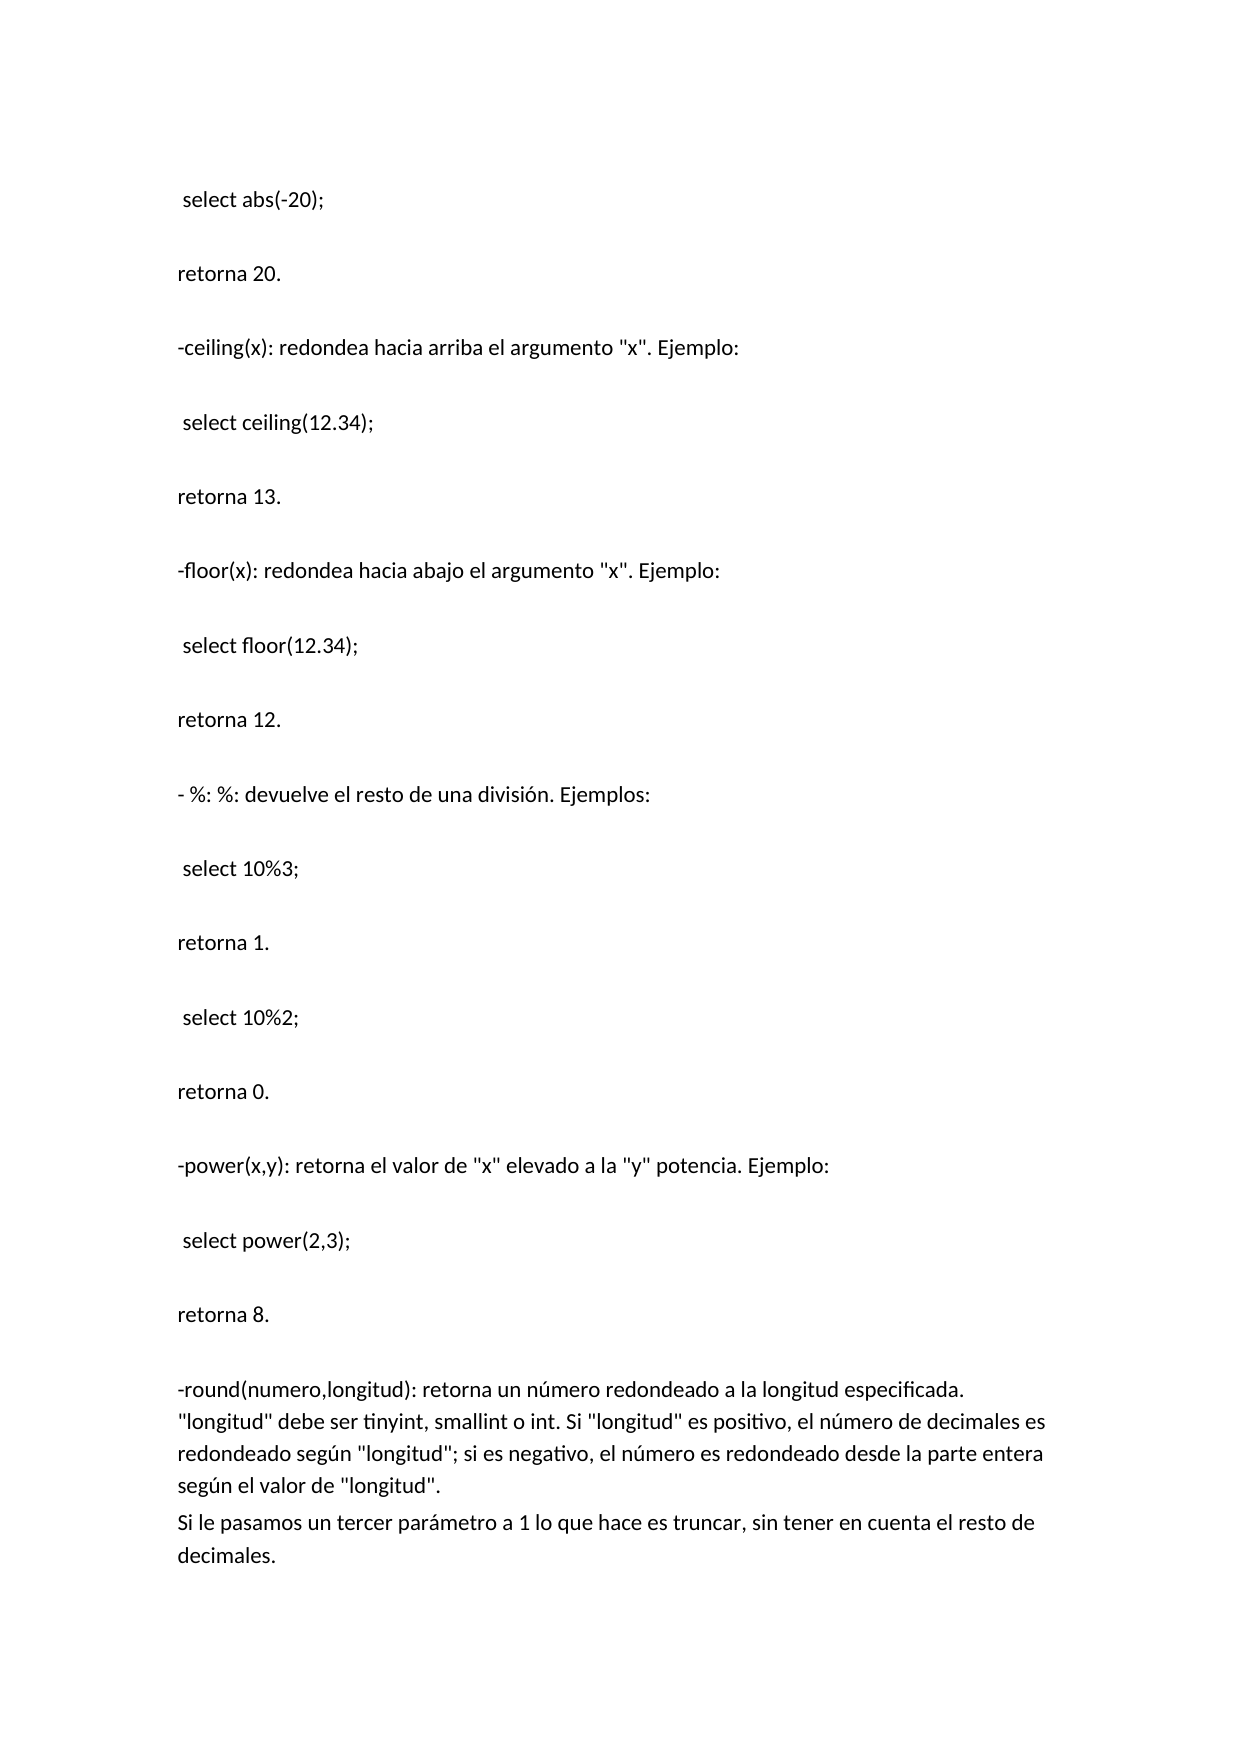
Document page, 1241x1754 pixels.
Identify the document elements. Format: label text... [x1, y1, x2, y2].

text select ceiling(12.34); [177, 408, 1063, 436]
text retorna 0. [177, 1077, 1063, 1105]
text -round(numero,longitud): retorna un número redondeado a la longitud especificada. "longitud" debe ser tinyint, smallint o int. Si "longitud" es positivo, el número de decimales es redondeado según "longitud"; si es negativo, el número es redondeado desde la parte entera según el valor de "longitud". [177, 1375, 1063, 1499]
text retorna 13. [177, 482, 1063, 510]
text retorna 12. [177, 705, 1063, 733]
text select 10%3; [177, 854, 1063, 882]
text retorna 1. [177, 928, 1063, 957]
text select abs(-20); [177, 185, 1063, 213]
text retorna 8. [177, 1300, 1063, 1328]
text retorna 20. [177, 259, 1063, 287]
text -power(x,y): retorna el valor de "x" elevado a la "y" potencia. Ejemplo: [177, 1152, 1063, 1180]
text - %: %: devuelve el resto de una división. Ejemplos: [177, 780, 1063, 808]
text -ceiling(x): redondea hacia arriba el argumento "x". Ejemplo: [177, 333, 1063, 362]
text select 10%2; [177, 1003, 1063, 1031]
text -floor(x): redondea hacia abajo el argumento "x". Ejemplo: [177, 557, 1063, 585]
text select power(2,3); [177, 1226, 1063, 1254]
text Si le pasamos un tercer parámetro a 1 lo que hace es truncar, sin tener en cuenta el resto de decimales. [177, 1508, 1063, 1569]
text select floor(12.34); [177, 631, 1063, 659]
